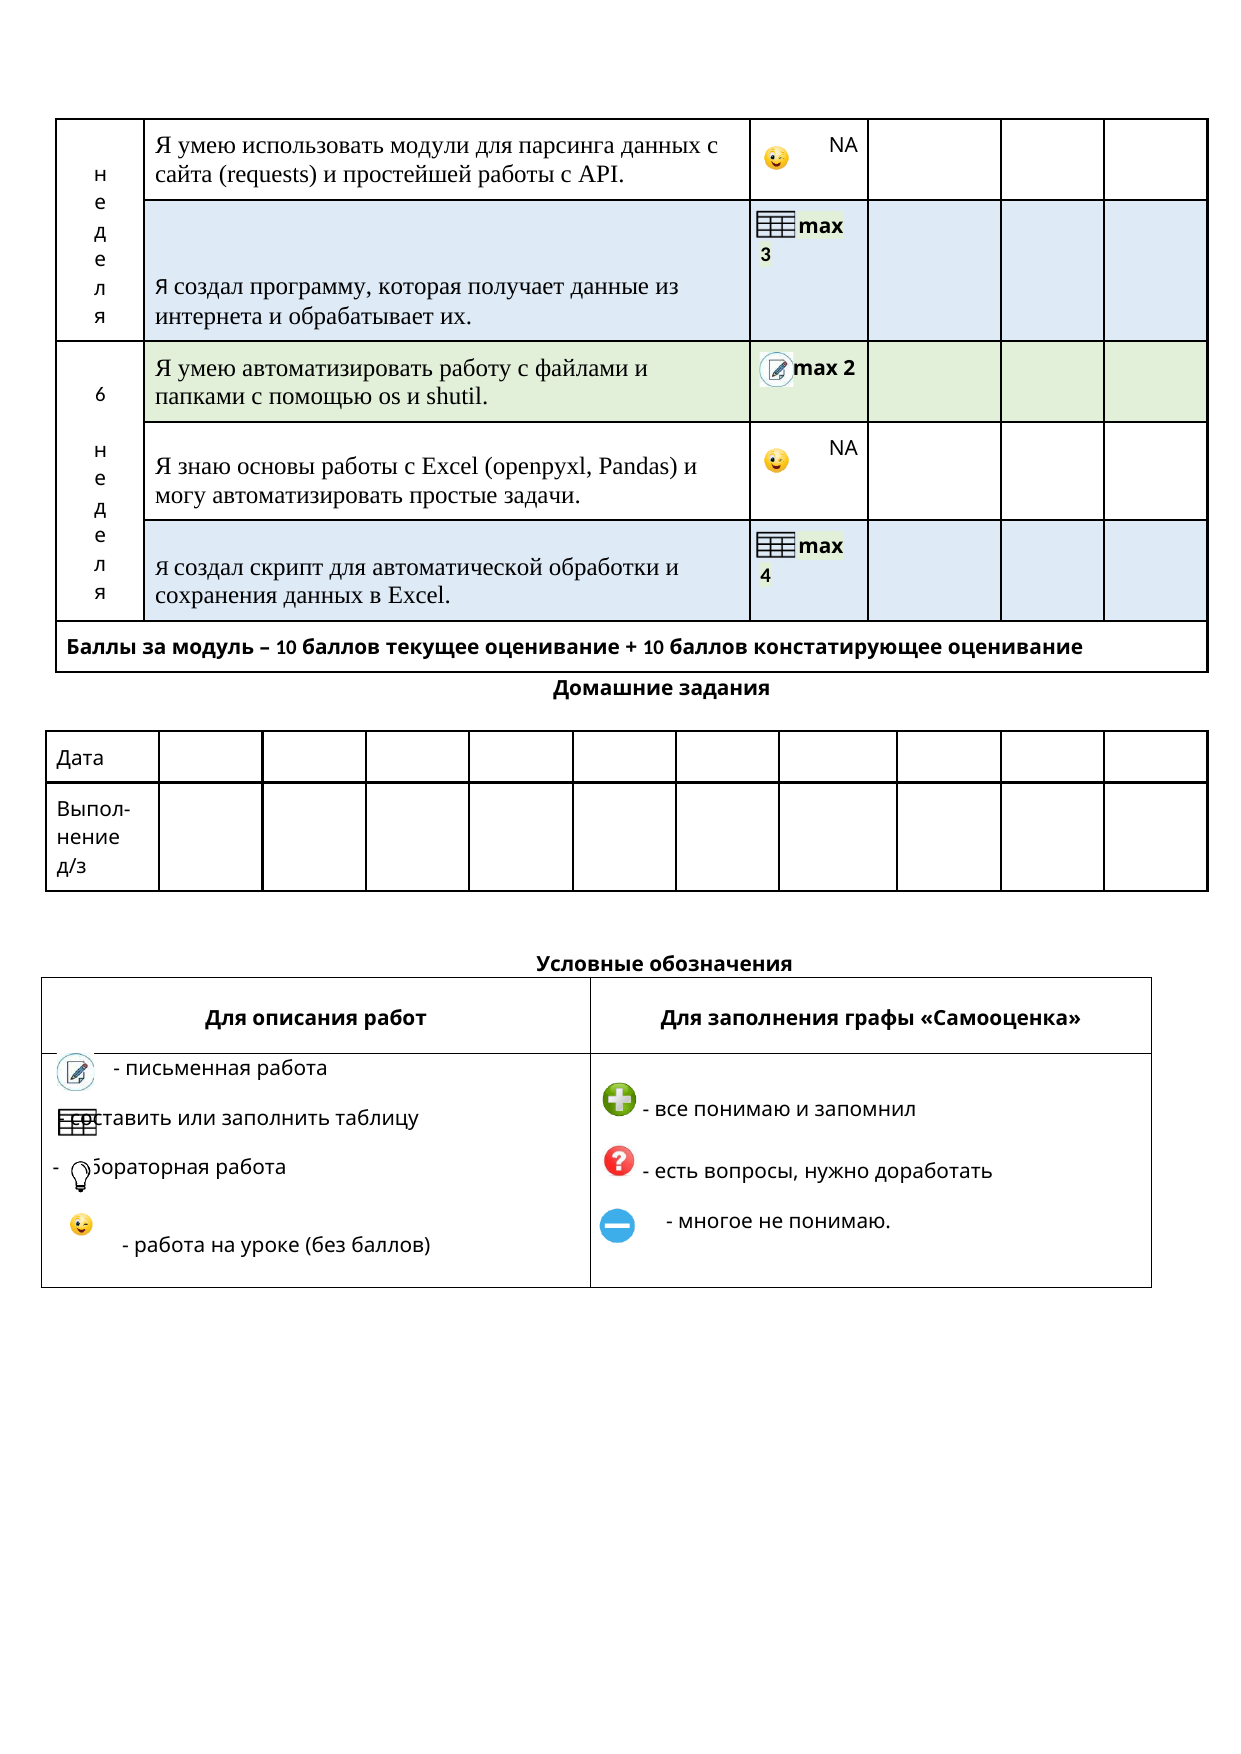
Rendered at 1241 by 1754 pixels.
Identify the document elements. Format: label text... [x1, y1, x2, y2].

table_cell [1002, 120, 1103, 198]
table_cell [574, 784, 675, 890]
table_header [574, 732, 675, 781]
table_cell [780, 784, 896, 890]
picture [756, 205, 796, 244]
table_cell [367, 784, 468, 890]
table_cell NA [751, 423, 867, 519]
table_cell - письменная работа - составить или заполнить таблицу - лабораторная работа - работа на уроке (без баллов) [42, 1054, 590, 1287]
table_cell [869, 201, 1000, 340]
table_cell [1105, 784, 1206, 890]
table_header [898, 732, 1000, 781]
table_header [264, 732, 365, 781]
picture [751, 435, 801, 485]
table_cell Я умею использовать модули для парсинга данных с сайта (requests) и простейшей работы с API. [145, 120, 749, 198]
table_cell [1105, 423, 1206, 519]
table_cell mах 2 [751, 342, 867, 421]
picture [759, 352, 794, 387]
picture [58, 1102, 97, 1142]
table_cell - все понимаю и запомнил - есть вопросы, нужно доработать - многое не понимаю. [591, 1054, 1151, 1287]
table_cell NA [751, 120, 867, 198]
picture [751, 133, 801, 182]
table_header [780, 732, 896, 781]
table_cell [1105, 342, 1206, 421]
table_cell [869, 120, 1000, 198]
table_cell 5 н е д е л я [57, 120, 143, 340]
table_cell [1002, 521, 1103, 620]
text Домашние задания [177, 673, 1152, 702]
table_cell [1002, 201, 1103, 340]
table_cell Выпол-нение д/з [47, 784, 158, 890]
table_header [1105, 732, 1206, 781]
table_cell [1002, 423, 1103, 519]
table_header Для заполнения графы «Самооценка» [591, 978, 1151, 1052]
table_header [1002, 732, 1103, 781]
table_cell [470, 784, 572, 890]
table_cell [898, 784, 1000, 890]
table_header [677, 732, 778, 781]
picture [601, 1143, 637, 1179]
table_cell Я знаю основы работы с Excel (openpyxl, Pandas) и могу автоматизировать простые задачи. [145, 423, 749, 519]
table_cell [677, 784, 778, 890]
table_header Для описания работ [42, 978, 590, 1052]
table_cell Я создал скрипт для автоматической обработки и сохранения данных в Excel. [145, 521, 749, 620]
picture [64, 1158, 94, 1195]
table_header [160, 732, 261, 781]
picture [56, 1053, 95, 1091]
text Условные обозначения [177, 949, 1152, 977]
table_cell max 4 [751, 521, 867, 620]
table_cell [1002, 784, 1103, 890]
table_cell [1105, 201, 1206, 340]
table_cell Я умею автоматизировать работу с файлами и папками с помощью os и shutil. [145, 342, 749, 421]
table_header [367, 732, 468, 781]
table_cell [869, 521, 1000, 620]
table_cell [1105, 120, 1206, 198]
table_cell [869, 423, 1000, 519]
table_cell Я создал программу, которая получает данные из интернета и обрабатывает их. [145, 201, 749, 340]
table_cell [1105, 521, 1206, 620]
table_header [470, 732, 572, 781]
table_cell 6 н е д е л я [57, 342, 143, 620]
table_cell [160, 784, 261, 890]
table_cell [264, 784, 365, 890]
table_cell Баллы за модуль – 10 баллов текущее оценивание + 10 баллов констатирующее оценивание [57, 622, 1206, 671]
picture [58, 1201, 103, 1247]
picture [756, 525, 796, 564]
table_header Дата [47, 732, 158, 781]
picture [601, 1081, 637, 1117]
table_cell [869, 342, 1000, 421]
picture [597, 1206, 637, 1245]
table_cell max 3 [751, 201, 867, 340]
table_cell [1002, 342, 1103, 421]
